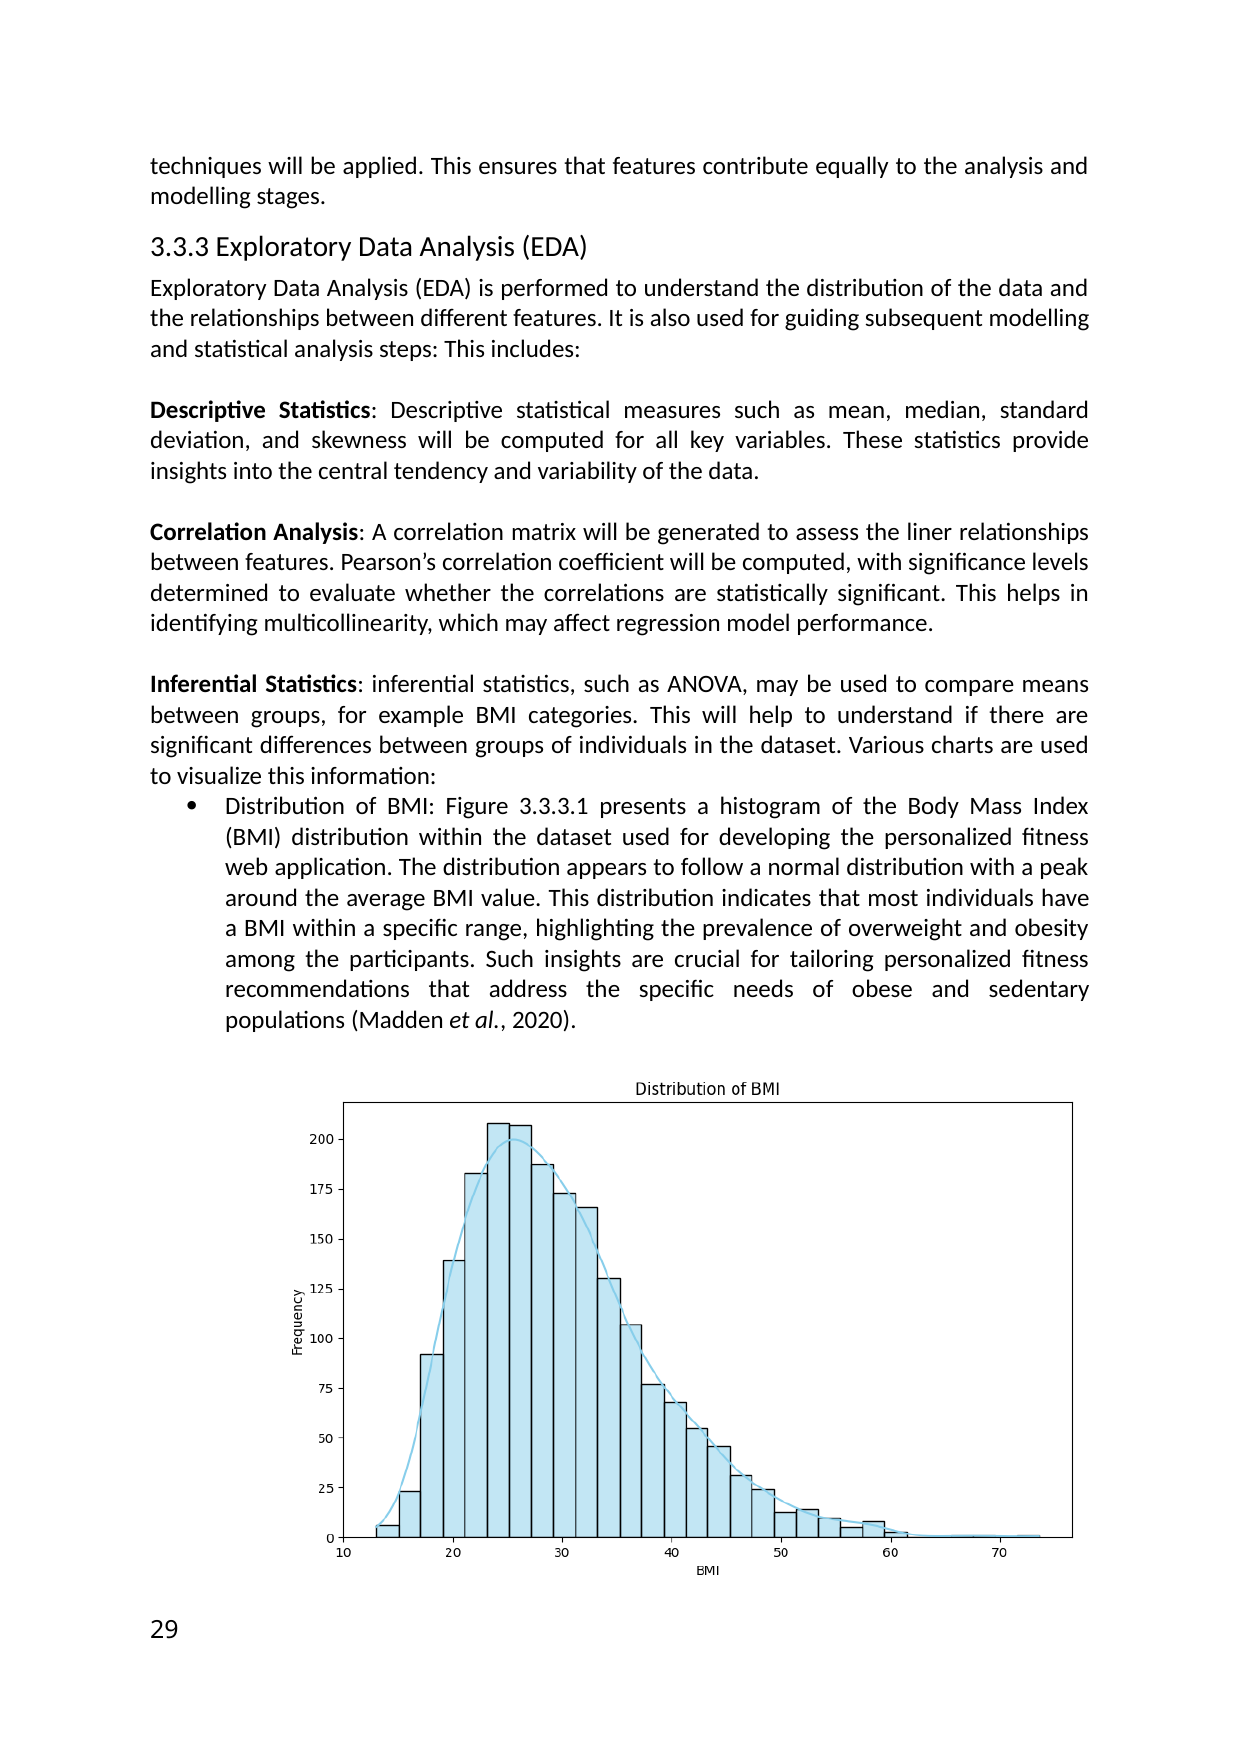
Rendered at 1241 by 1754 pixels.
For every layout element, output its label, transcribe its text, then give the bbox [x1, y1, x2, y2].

text Correlation Analysis: A correlation matrix will be generated to assess the liner relationships between features. Pearson’s correlation coefficient will be computed, with significance levels determined to evaluate whether the correlations are statistically significant. This helps in identifying multicollinearity, which may affect regression model performance. [150, 516, 1090, 638]
list Distribution of BMI: Figure 3.3.3.1 presents a histogram of the Body Mass Index (BMI) distribution within the dataset used for developing the personalized fitness web application. The distribution appears to follow a normal distribution with a peak around the average BMI value. This distribution indicates that most individuals have a BMI within a specific range, highlighting the prevalence of overweight and obesity among the participants. Such insights are crucial for tailoring personalized fitness recommendations that address the specific needs of obese and sedentary populations . [187, 791, 1090, 1035]
text Inferential Statistics: inferential statistics, such as ANOVA, may be used to compare means between groups, for example BMI categories. This will help to understand if there are significant differences between groups of individuals in the dataset. Various charts are used to visualize this information: [150, 668, 1090, 791]
text Exploratory Data Analysis (EDA) is performed to understand the distribution of the data and the relationships between different features. It is also used for guiding subsequent modelling and statistical analysis steps: This includes: [150, 272, 1090, 363]
text Descriptive Statistics: Descriptive statistical measures such as mean, median, standard deviation, and skewness will be computed for all key variables. These statistics provide insights into the central tendency and variability of the data. [150, 394, 1090, 485]
picture [225, 1034, 1166, 1599]
subtitle 3.3.3 Exploratory Data Analysis (EDA) [150, 228, 1090, 263]
